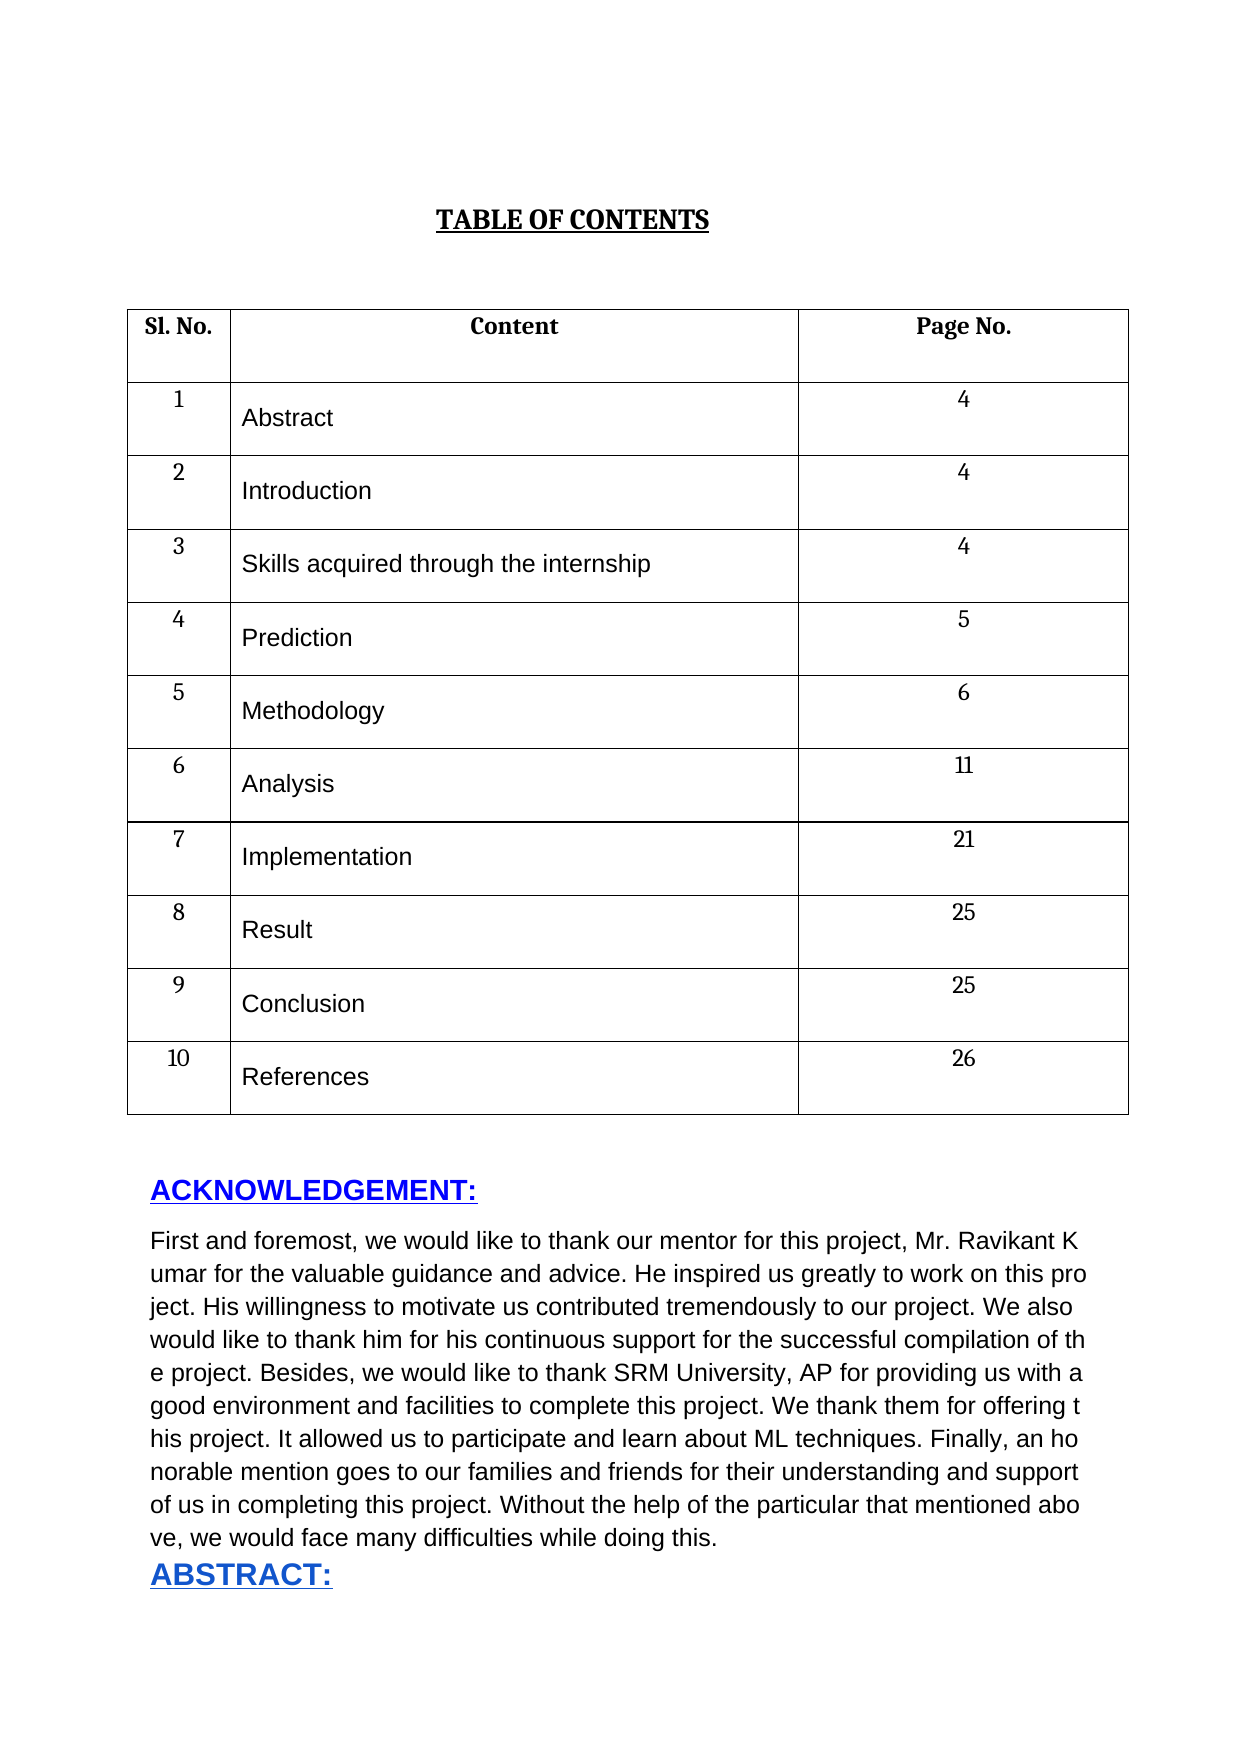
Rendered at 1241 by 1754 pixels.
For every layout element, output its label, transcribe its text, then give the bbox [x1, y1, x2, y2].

table_cell 4 [799, 530, 1128, 602]
table_cell 5 [128, 676, 230, 748]
table_header Content [231, 310, 798, 382]
table_cell 4 [128, 603, 230, 675]
table_cell 4 [799, 456, 1128, 528]
text ACKNOWLEDGEMENT: [150, 1173, 1090, 1207]
table_cell 25 [799, 896, 1128, 968]
table_cell 5 [799, 603, 1128, 675]
text First and foremost, we would like to thank our mentor for this project, Mr. Ravikant Kumar for the valuable guidance and advice. He inspired us greatly to work on this project. His willingness to motivate us contributed tremendously to our project. We also would like to thank him for his continuous support for the successful compilation of the project. Besides, we would like to thank SRM University, AP for providing us with a good environment and facilities to complete this project. We thank them for offering this project. It allowed us to participate and learn about ML techniques. Finally, an honorable mention goes to our families and friends for their understanding and support of us in completing this project. Without the help of the particular that mentioned above, we would face many difficulties while doing this. [150, 1226, 1090, 1552]
table_cell 11 [799, 749, 1128, 821]
table_cell 2 [128, 456, 230, 528]
table_cell 4 [799, 383, 1128, 455]
text TABLE OF CONTENTS [150, 203, 1090, 236]
table_cell Abstract [231, 383, 798, 455]
table_cell Analysis [231, 749, 798, 821]
table_cell 10 [128, 1042, 230, 1114]
table_cell 25 [799, 969, 1128, 1041]
table_cell 6 [128, 749, 230, 821]
table_cell References [231, 1042, 798, 1114]
table_cell Methodology [231, 676, 798, 748]
table_cell 21 [799, 823, 1128, 895]
table_cell Skills acquired through the internship [231, 530, 798, 602]
table_cell 3 [128, 530, 230, 602]
table_header Sl. No. [128, 310, 230, 382]
table_cell Prediction [231, 603, 798, 675]
table_cell Introduction [231, 456, 798, 528]
table_cell Conclusion [231, 969, 798, 1041]
table_cell 1 [128, 383, 230, 455]
table_cell Result [231, 896, 798, 968]
text ABSTRACT: [150, 1556, 1090, 1592]
table_cell 8 [128, 896, 230, 968]
table_cell 9 [128, 969, 230, 1041]
table_cell Implementation [231, 823, 798, 895]
table_cell 7 [128, 823, 230, 895]
table_cell 6 [799, 676, 1128, 748]
table_header Page No. [799, 310, 1128, 382]
table_cell 26 [799, 1042, 1128, 1114]
